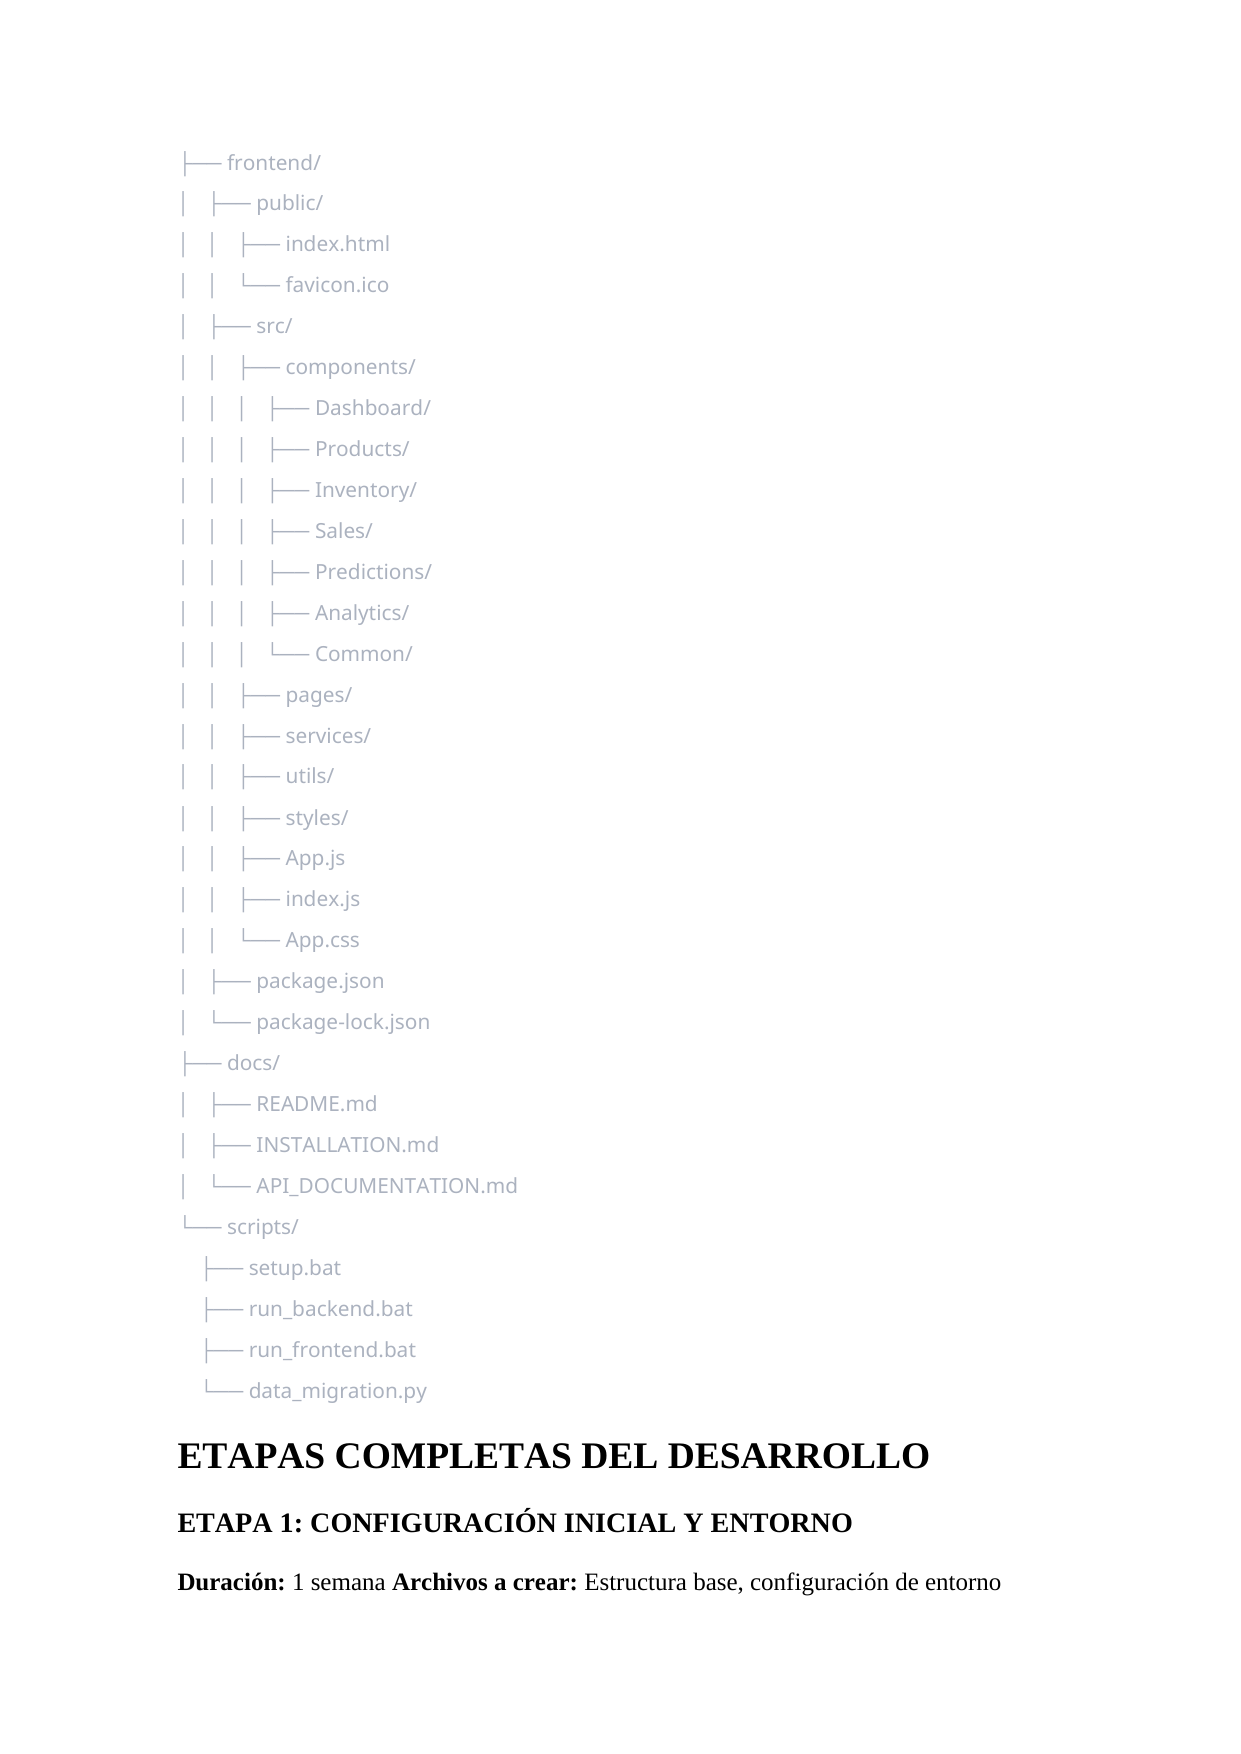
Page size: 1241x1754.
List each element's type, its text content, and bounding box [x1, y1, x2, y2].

text │ └── API_DOCUMENTATION.md [177, 1171, 1063, 1199]
text ├── setup.bat [177, 1253, 1063, 1281]
text ├── run_backend.bat [177, 1294, 1063, 1322]
text └── scripts/ [177, 1212, 1063, 1240]
text │ │ │ ├── Sales/ [177, 516, 1063, 544]
text │ │ ├── services/ [177, 721, 1063, 749]
text │ │ ├── index.html [177, 229, 1063, 258]
text │ │ └── App.css [177, 925, 1063, 954]
text │ │ │ ├── Predictions/ [177, 557, 1063, 585]
text │ ├── README.md [177, 1089, 1063, 1118]
text │ │ │ ├── Dashboard/ [177, 393, 1063, 422]
text │ │ ├── components/ [177, 352, 1063, 381]
text │ │ ├── pages/ [177, 680, 1063, 708]
text └── data_migration.py [177, 1376, 1063, 1404]
text │ │ ├── styles/ [177, 803, 1063, 831]
text │ │ │ └── Common/ [177, 639, 1063, 667]
text │ ├── public/ [177, 188, 1063, 217]
text ETAPAS COMPLETAS DEL DESARROLLO [177, 1433, 1063, 1476]
text │ ├── package.json [177, 966, 1063, 995]
text │ └── package-lock.json [177, 1007, 1063, 1036]
text │ │ ├── index.js [177, 884, 1063, 913]
text │ ├── INSTALLATION.md [177, 1130, 1063, 1158]
text │ │ └── favicon.ico [177, 270, 1063, 299]
text │ ├── src/ [177, 311, 1063, 340]
text Duración: 1 semana Archivos a crear: Estructura base, configuración de entorno [177, 1567, 1063, 1596]
text │ │ ├── App.js [177, 843, 1063, 872]
text │ │ │ ├── Products/ [177, 434, 1063, 463]
text ├── frontend/ [177, 148, 1063, 176]
text ├── docs/ [177, 1048, 1063, 1077]
text ETAPA 1: CONFIGURACIÓN INICIAL Y ENTORNO [177, 1506, 1063, 1538]
text ├── run_frontend.bat [177, 1335, 1063, 1363]
text │ │ │ ├── Inventory/ [177, 475, 1063, 503]
text │ │ │ ├── Analytics/ [177, 598, 1063, 626]
text │ │ ├── utils/ [177, 762, 1063, 790]
